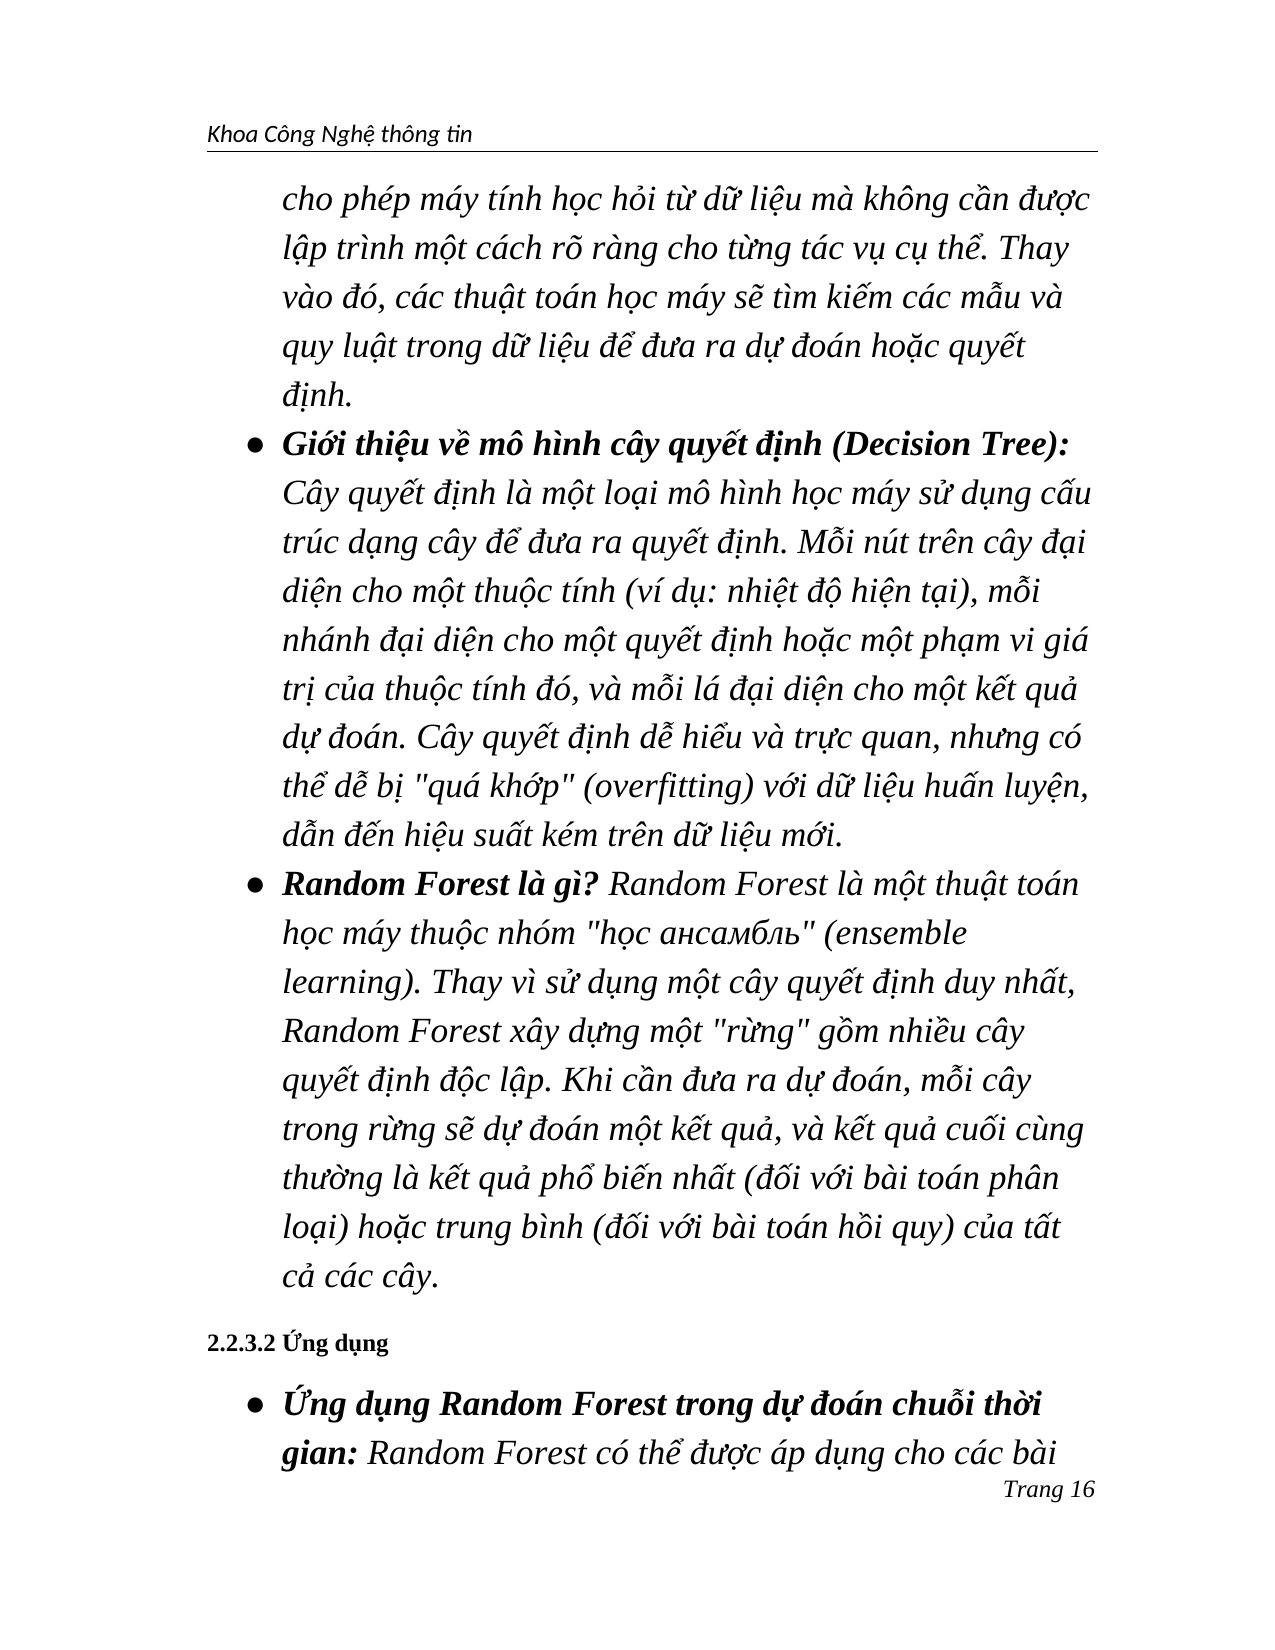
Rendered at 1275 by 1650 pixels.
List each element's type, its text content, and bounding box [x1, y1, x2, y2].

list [244, 177, 1098, 414]
list Giới thiệu về mô hình cây quyết định (Decision Tree): Cây quyết định là một loại mô hình học máy sử dụng cấu trúc dạng cây để đưa ra quyết định. Mỗi nút trên cây đại diện cho một thuộc tính (ví dụ: nhiệt độ hiện tại), mỗi nhánh đại diện cho một quyết định hoặc một phạm vi giá trị của thuộc tính đó, và mỗi lá đại diện cho một kết quả dự đoán. Cây quyết định dễ hiểu và trực quan, nhưng có thể dễ bị "quá khớp" (overfitting) với dữ liệu huấn luyện, dẫn đến hiệu suất kém trên dữ liệu mới. [244, 422, 1098, 854]
list Random Forest là gì? Random Forest là một thuật toán học máy thuộc nhóm "học ансамбль" (ensemble learning). Thay vì sử dụng một cây quyết định duy nhất, Random Forest xây dựng một "rừng" gồm nhiều cây quyết định độc lập. Khi cần đưa ra dự đoán, mỗi cây trong rừng sẽ dự đoán một kết quả, và kết quả cuối cùng thường là kết quả phổ biến nhất (đối với bài toán phân loại) hoặc trung bình (đối với bài toán hồi quy) của tất cả các cây. [244, 863, 1098, 1295]
subtitle 2.2.3.2 Ứng dụng [207, 1328, 1098, 1357]
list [244, 1382, 1098, 1472]
